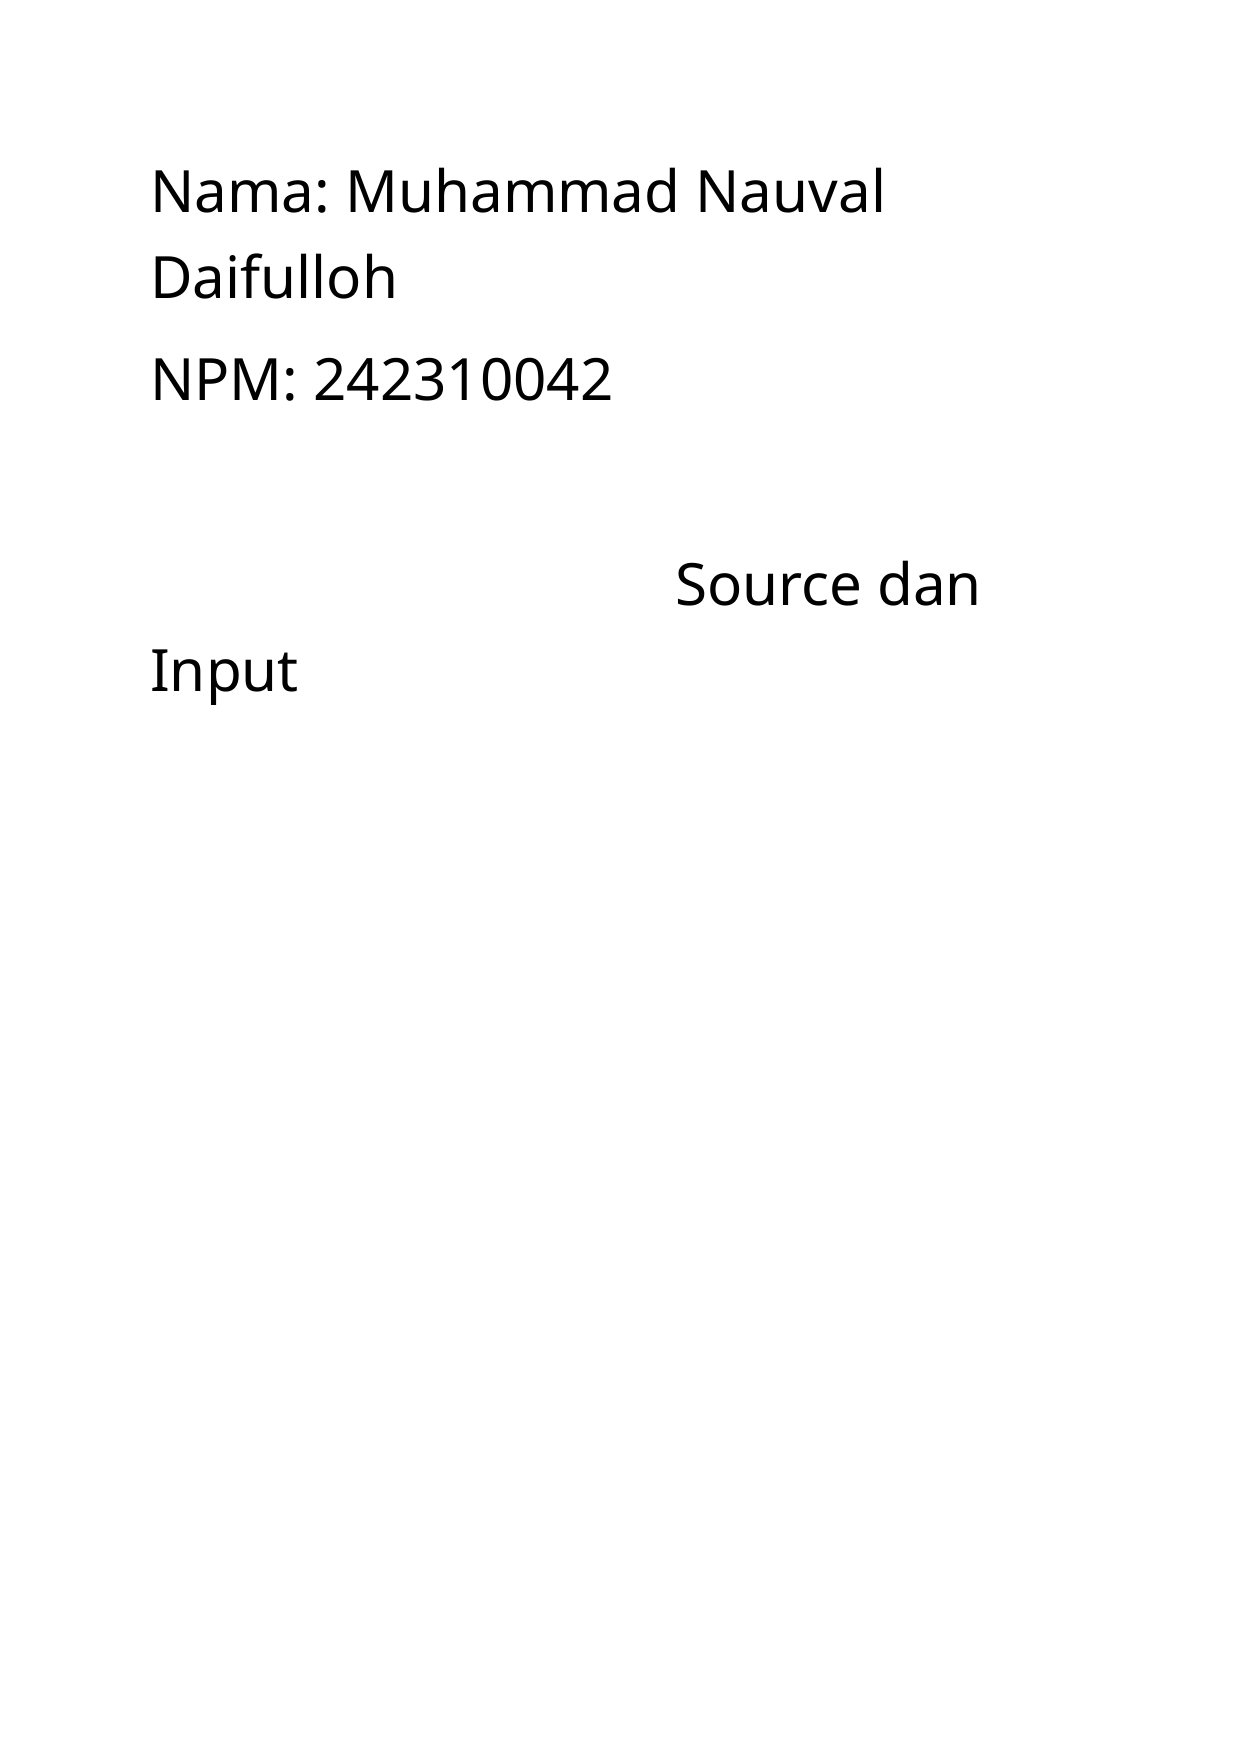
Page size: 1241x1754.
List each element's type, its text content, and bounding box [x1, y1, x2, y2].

text Nama: Muhammad Nauval Daifulloh [150, 150, 1090, 315]
text NPM: 242310042 [150, 338, 1090, 418]
text Source dan Input [150, 543, 1090, 709]
